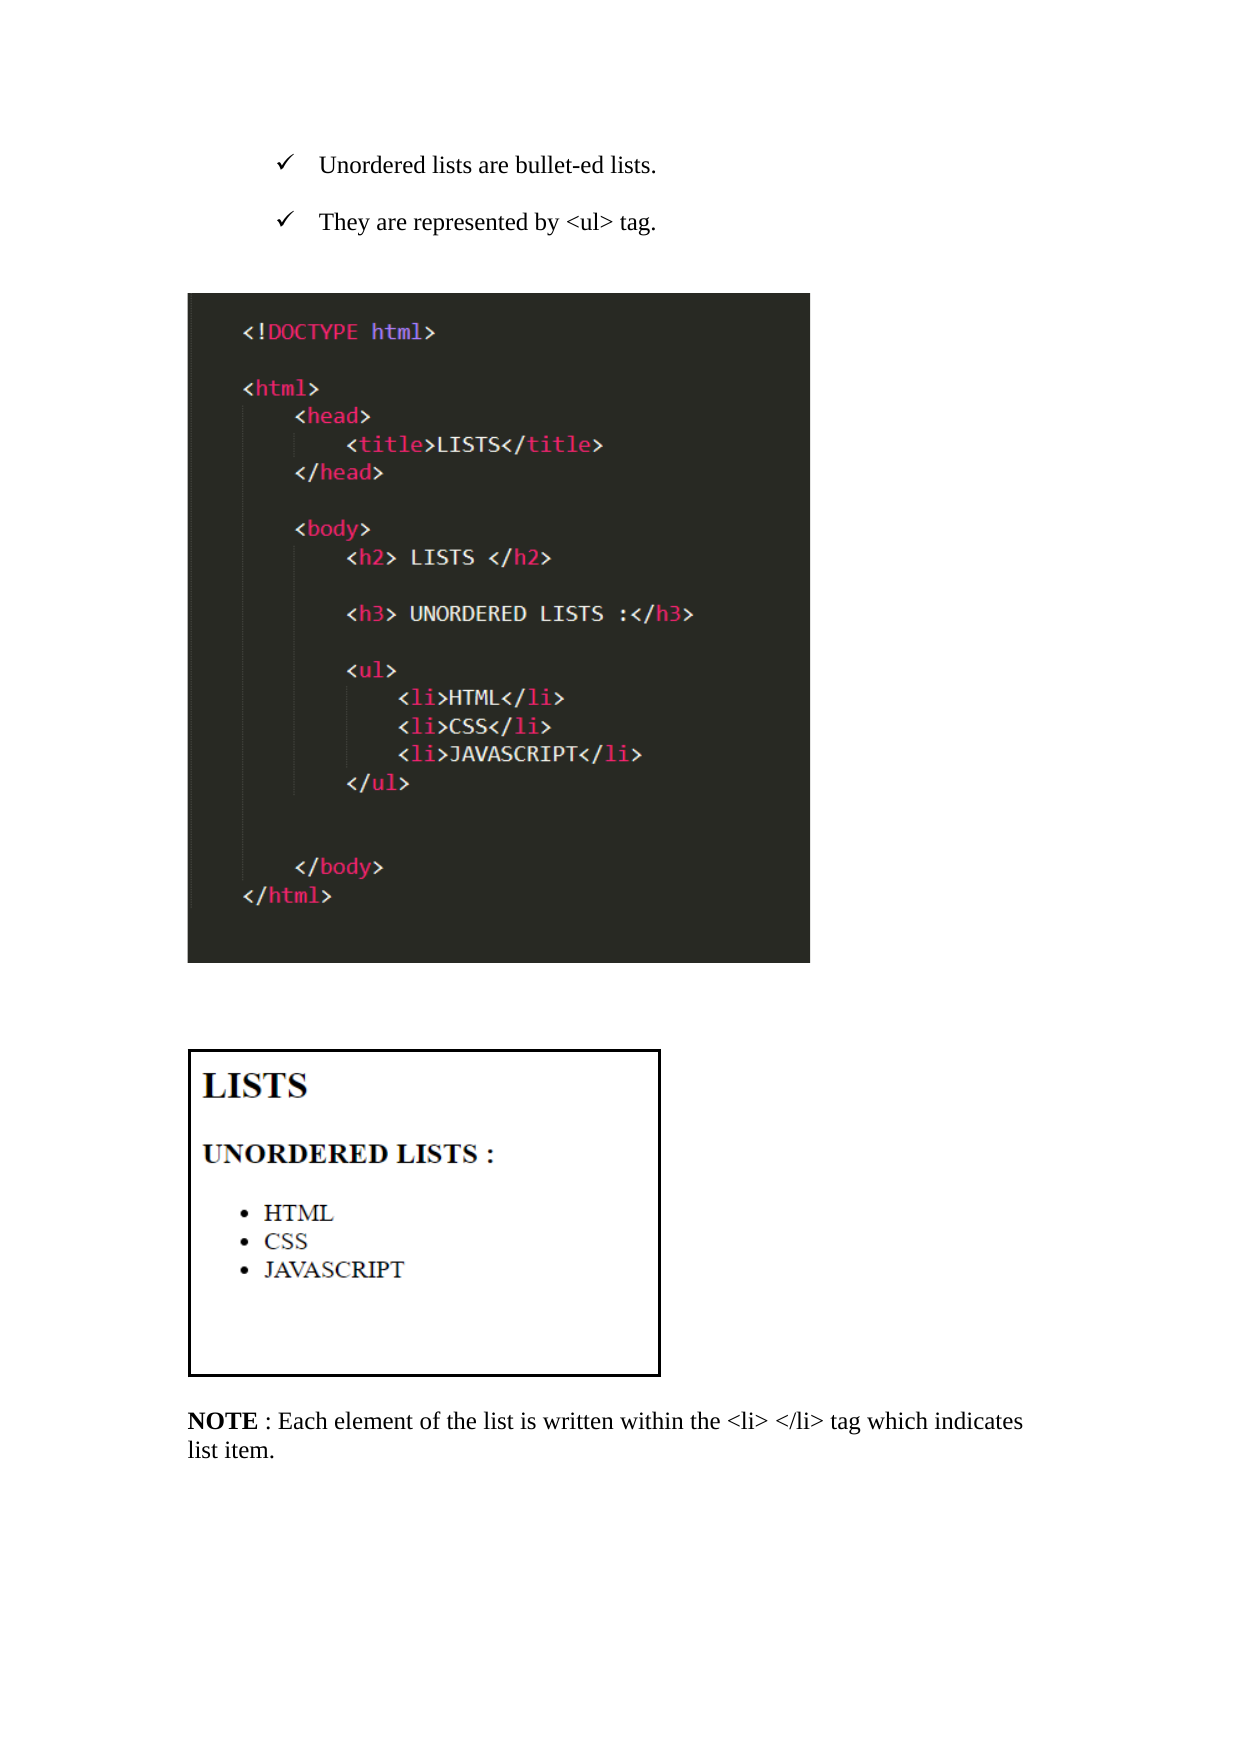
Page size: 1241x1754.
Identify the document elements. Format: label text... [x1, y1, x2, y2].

picture [187, 293, 811, 963]
list NOTE : Each element of the list is written within the <li> </li> tag which indicates list item. [187, 1406, 1053, 1464]
picture [191, 1052, 658, 1374]
list They are represented by <ul> tag. [275, 207, 1053, 236]
list Unordered lists are bullet-ed lists. [275, 150, 1053, 179]
